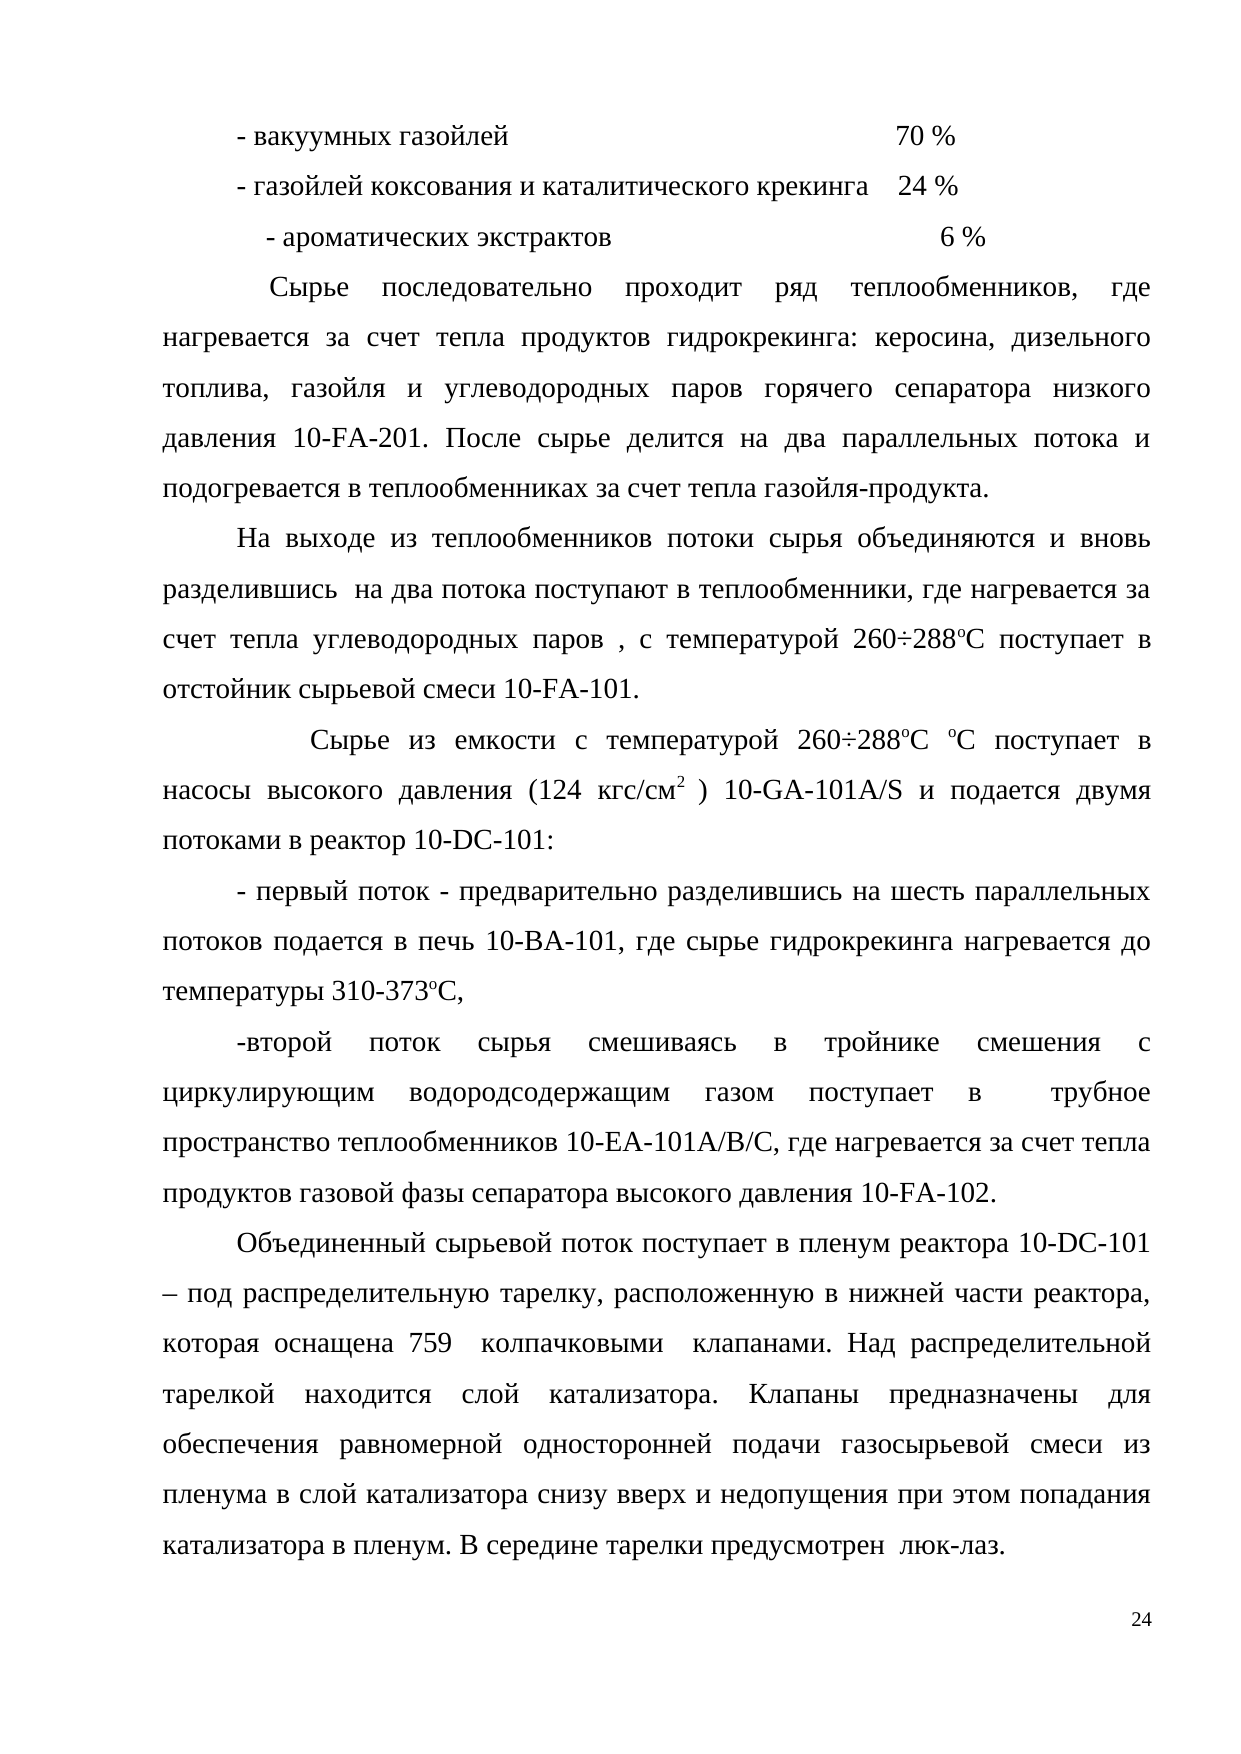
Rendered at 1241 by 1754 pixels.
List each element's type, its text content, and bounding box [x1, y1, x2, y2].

text -второй поток сырья смешиваясь в тройнике смешения с циркулирующим водородсодержащим газом поступает в трубное пространство теплообменников 10-ЕА-101А/В/С, где нагревается за счет тепла продуктов газовой фазы сепаратора высокого давления 10-FA-102. [162, 1024, 1152, 1208]
text Объединенный сырьевой поток поступает в пленум реактора 10-DC-101 – под распределительную тарелку, расположенную в нижней части реактора, которая оснащена 759 колпачковыми клапанами. Над распределительной тарелкой находится слой катализатора. Клапаны предназначены для обеспечения равномерной односторонней подачи газосырьевой смеси из пленума в слой катализатора снизу вверх и недопущения при этом попадания катализатора в пленум. В середине тарелки предусмотрен люк-лаз. [162, 1225, 1152, 1560]
text - газойлей коксования и каталитического крекинга 24 % [162, 168, 1152, 202]
text Сырье из емкости с температурой 260÷288оС оС поступает в насосы высокого давления (124 кгс/см2 ) 10-GA-101A/S и подается двумя потоками в реактор 10-DC-101: [162, 722, 1152, 856]
text На выходе из теплообменников потоки сырья объединяются и вновь разделившись на два потока поступают в теплообменники, где нагревается за счет тепла углеводородных паров , с температурой 260÷288оС поступает в отстойник сырьевой смеси 10-FA-101. [162, 521, 1152, 705]
text - вакуумных газойлей 70 % [162, 118, 1152, 152]
text - первый поток - предварительно разделившись на шесть параллельных потоков подается в печь 10-ВА-101, где сырье гидрокрекинга нагревается до температуры 310-373оС, [162, 873, 1152, 1007]
text - ароматических экстрактов 6 % [162, 219, 1152, 252]
text Сырье последовательно проходит ряд теплообменников, где нагревается за счет тепла продуктов гидрокрекинга: керосина, дизельного топлива, газойля и углеводородных паров горячего сепаратора низкого давления 10-FA-201. После сырье делится на два параллельных потока и подогревается в теплообменниках за счет тепла газойля-продукта. [162, 269, 1152, 504]
